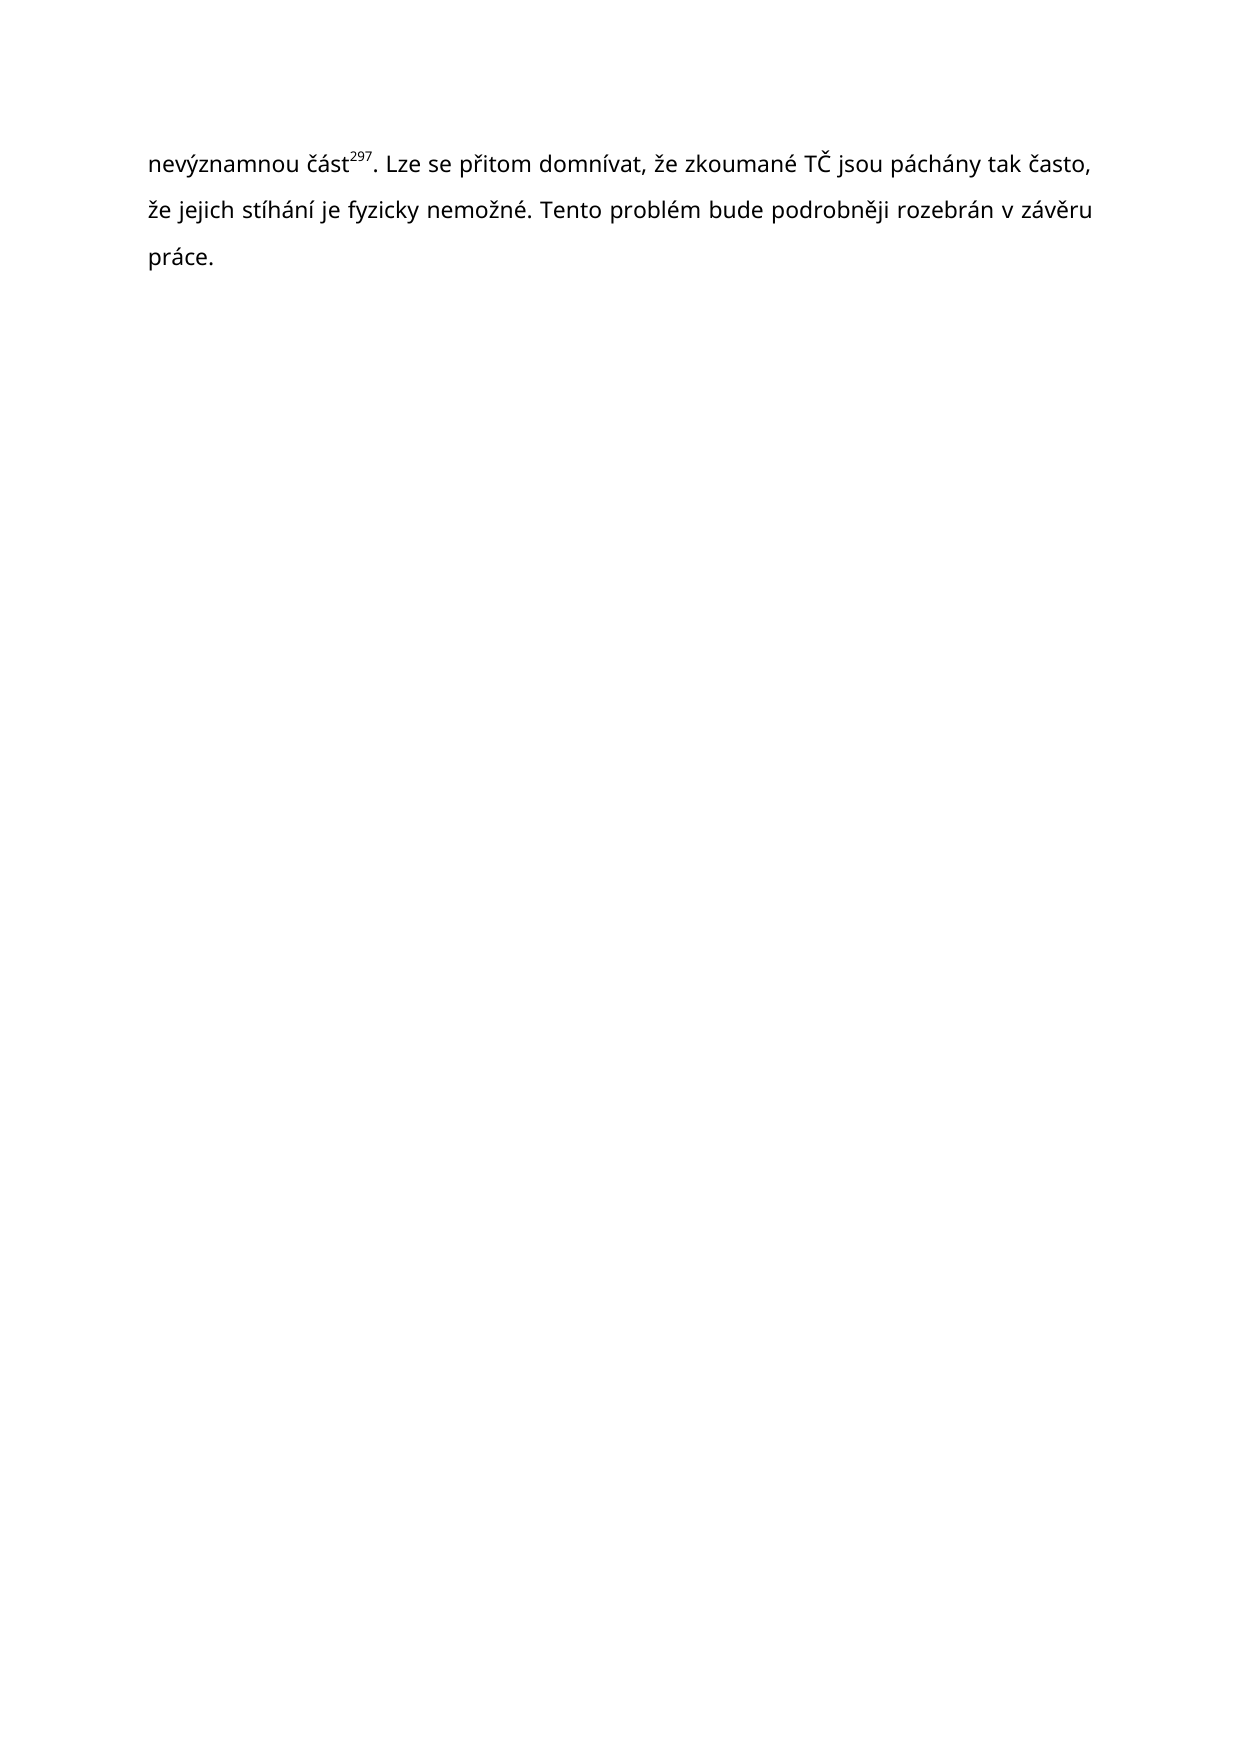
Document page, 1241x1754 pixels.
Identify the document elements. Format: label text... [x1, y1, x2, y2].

text Data zjištěná ve výzkumech nasvědčují tomu, že některého ze zkoumaných TČ se každoročně mohou dopustit řádově i desetitisíce osob. Nenávistná trestná činnost tedy pravděpodobně tvoří velkou část celkové kriminality v ČR, a nikoli jen její nevýznamnou část. Lze se přitom domnívat, že zkoumané TČ jsou páchány tak často, že jejich stíhání je fyzicky nemožné. Tento problém bude podrobněji rozebrán v závěru práce. [148, 148, 1093, 273]
